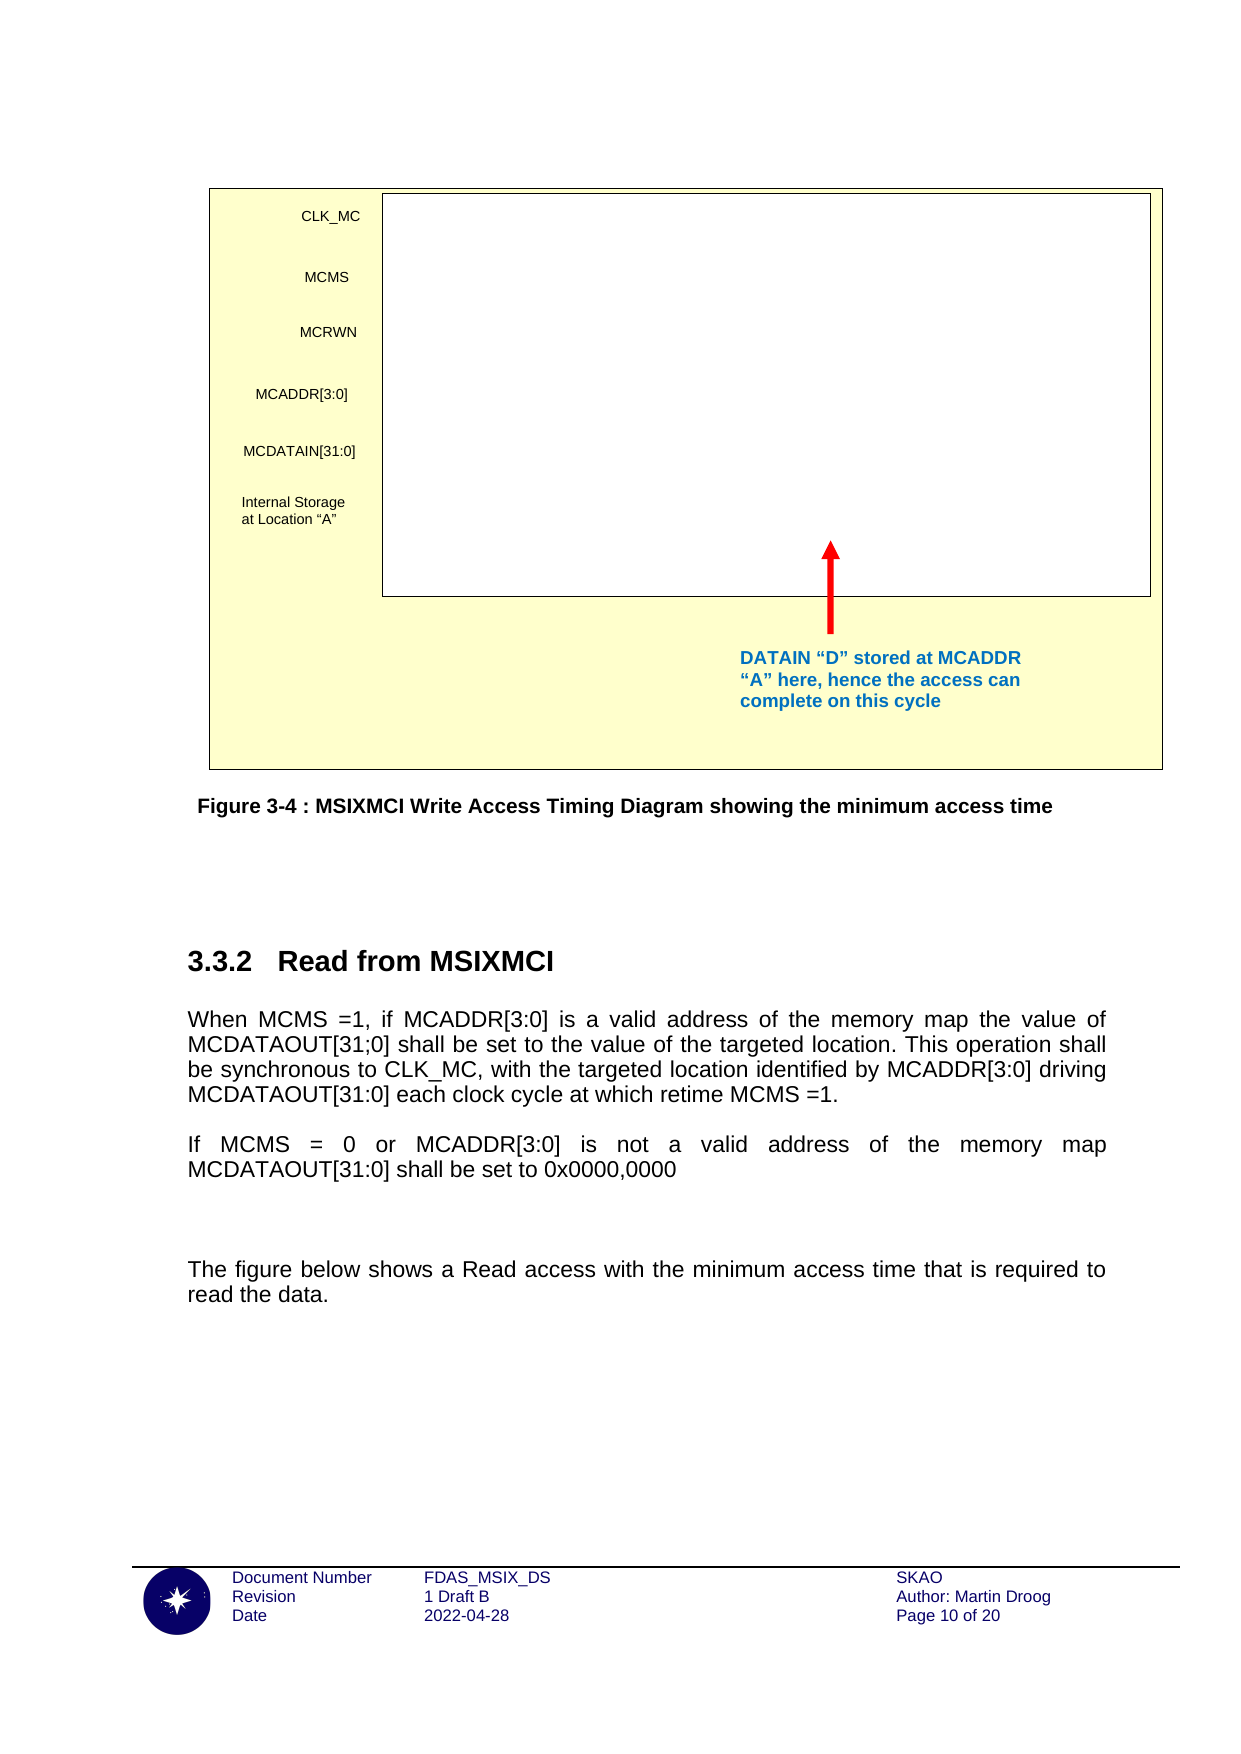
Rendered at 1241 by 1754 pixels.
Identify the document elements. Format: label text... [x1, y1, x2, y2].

text If MCMS = 0 or MCADDR[3:0] is not a valid address of the memory map MCDATAOUT[31:0] shall be set to 0x0000,0000 [187, 1133, 1107, 1183]
picture [143, 1567, 211, 1635]
text When MCMS =1, if MCADDR[3:0] is a valid address of the memory map the value of MCDATAOUT[31;0] shall be set to the value of the targeted location. This operation shall be synchronous to CLK_MC, with the targeted location identified by MCADDR[3:0] driving MCDATAOUT[31:0] each clock cycle at which retime MCMS =1. [187, 1008, 1107, 1108]
text The figure below shows a Read access with the minimum access time that is required to read the data. [187, 1258, 1107, 1308]
subtitle Read from MSIXMCI [187, 951, 1107, 976]
